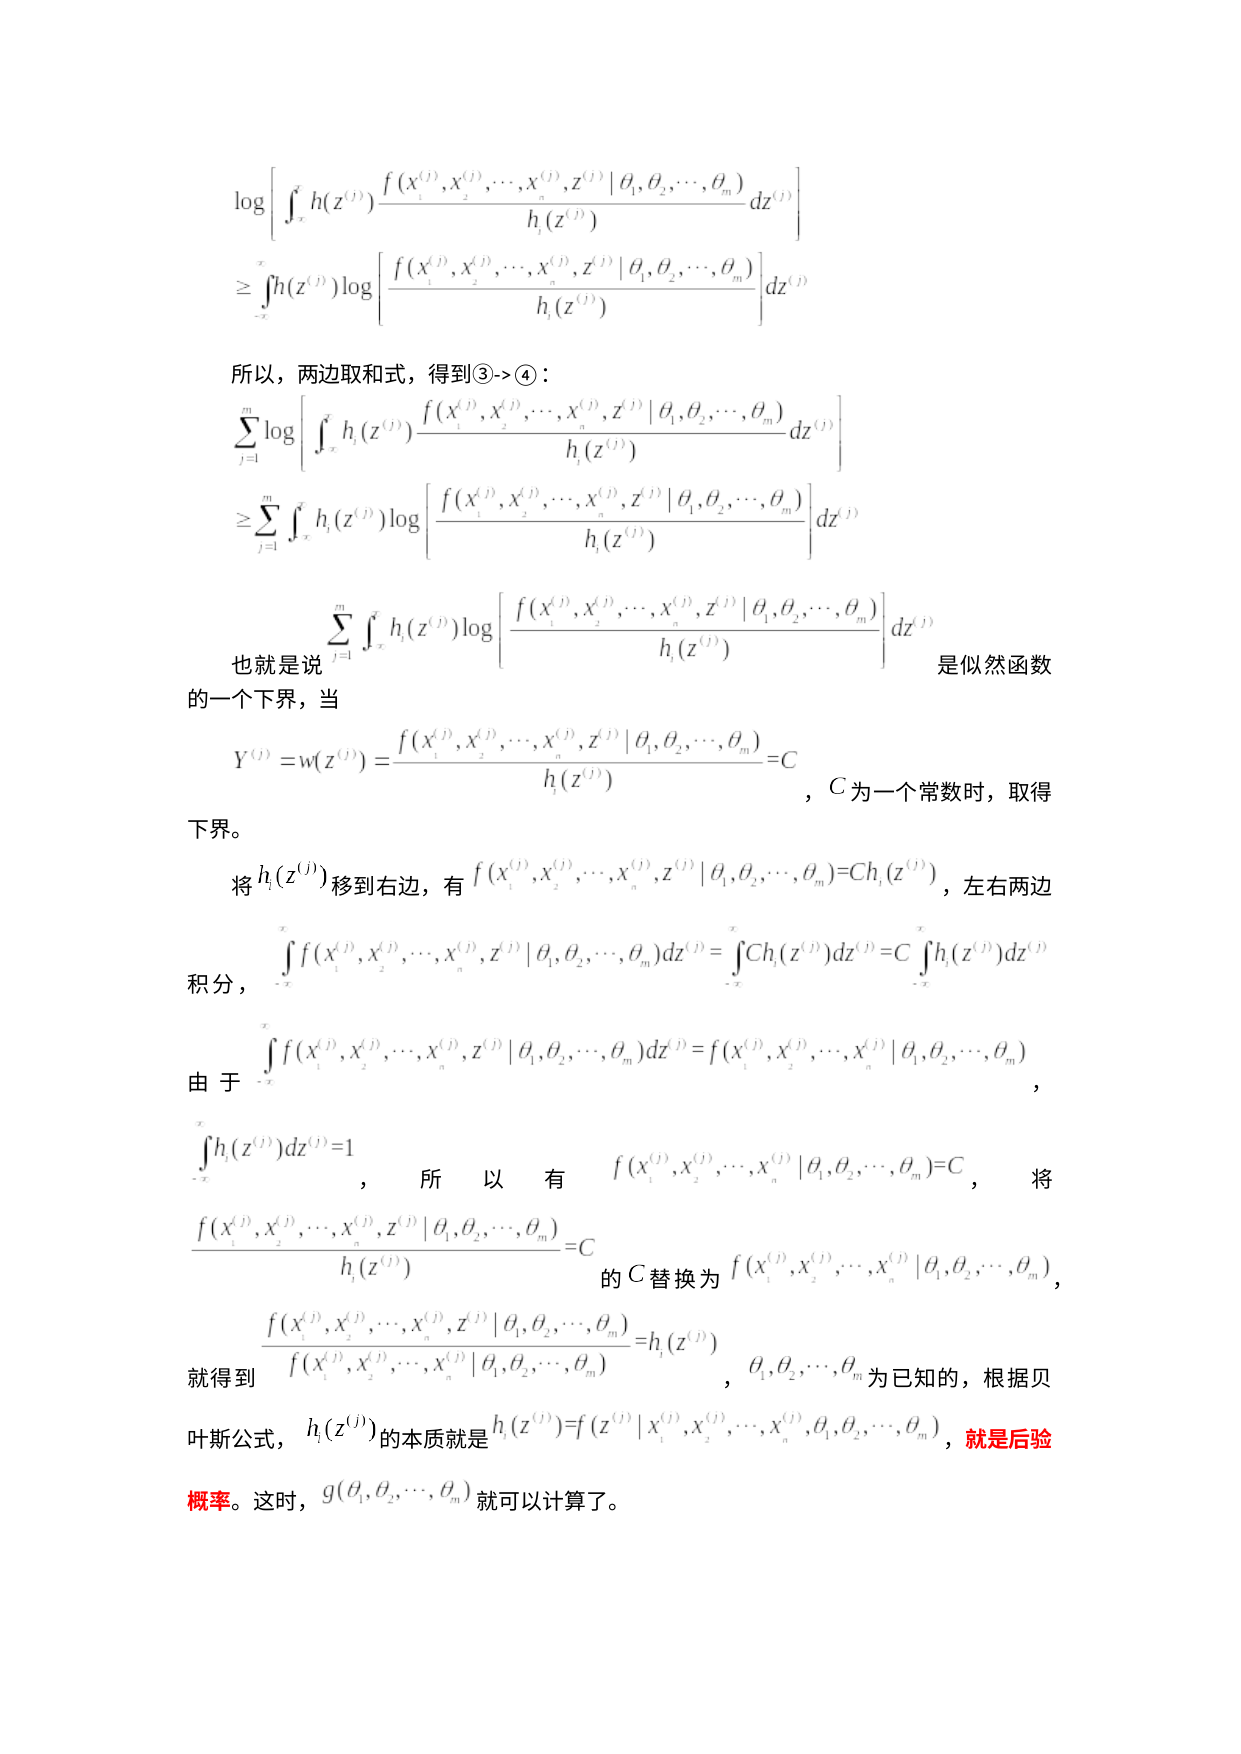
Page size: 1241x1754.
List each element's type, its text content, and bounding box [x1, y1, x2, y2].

text ，为一个常数时，取得下界。 [187, 714, 1053, 844]
text 将移到右边，有，左右两边积分， ，由于，，所以有，将的替换为，就得到，为已知的，根据贝叶斯公式， 的本质就是，就是后验概率。这时，就可以计算了。 [187, 844, 1053, 1527]
text 所以，两边取和式，得到③->④： [187, 357, 1053, 389]
text 也就是说是似然函数的一个下界，当 [187, 584, 1053, 714]
